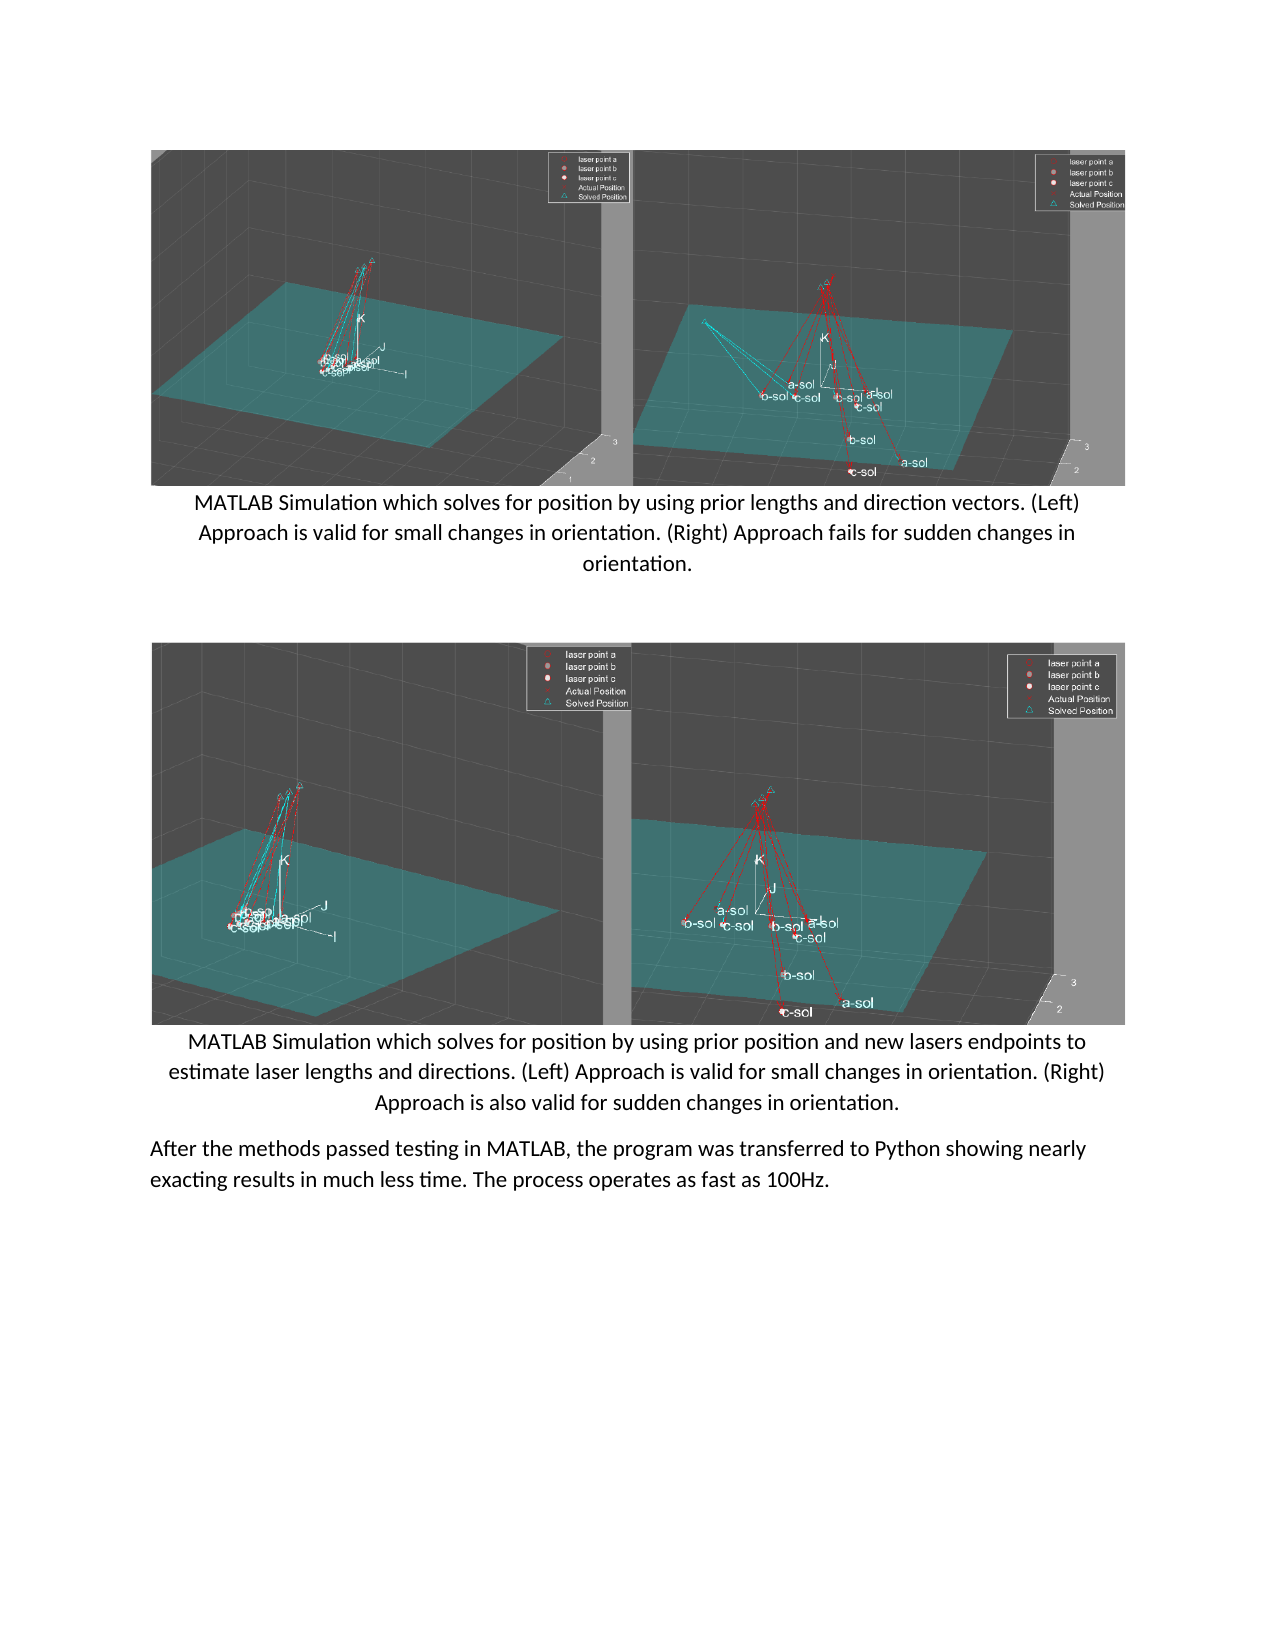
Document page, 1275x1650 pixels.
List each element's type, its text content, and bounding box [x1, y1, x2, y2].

picture [150, 150, 1125, 486]
text MATLAB Simulation which solves for position by using prior lengths and direction vectors. (Left) Approach is valid for small changes in orientation. (Right) Approach fails for sudden changes in orientation. [150, 488, 1125, 577]
text MATLAB Simulation which solves for position by using prior position and new lasers endpoints to estimate laser lengths and directions. (Left) Approach is valid for small changes in orientation. (Right) Approach is also valid for sudden changes in orientation. [150, 1027, 1125, 1116]
picture [150, 642, 1125, 1025]
text After the methods passed testing in MATLAB, the program was transferred to Python showing nearly exacting results in much less time. The process operates as fast as 100Hz. [150, 1134, 1125, 1193]
